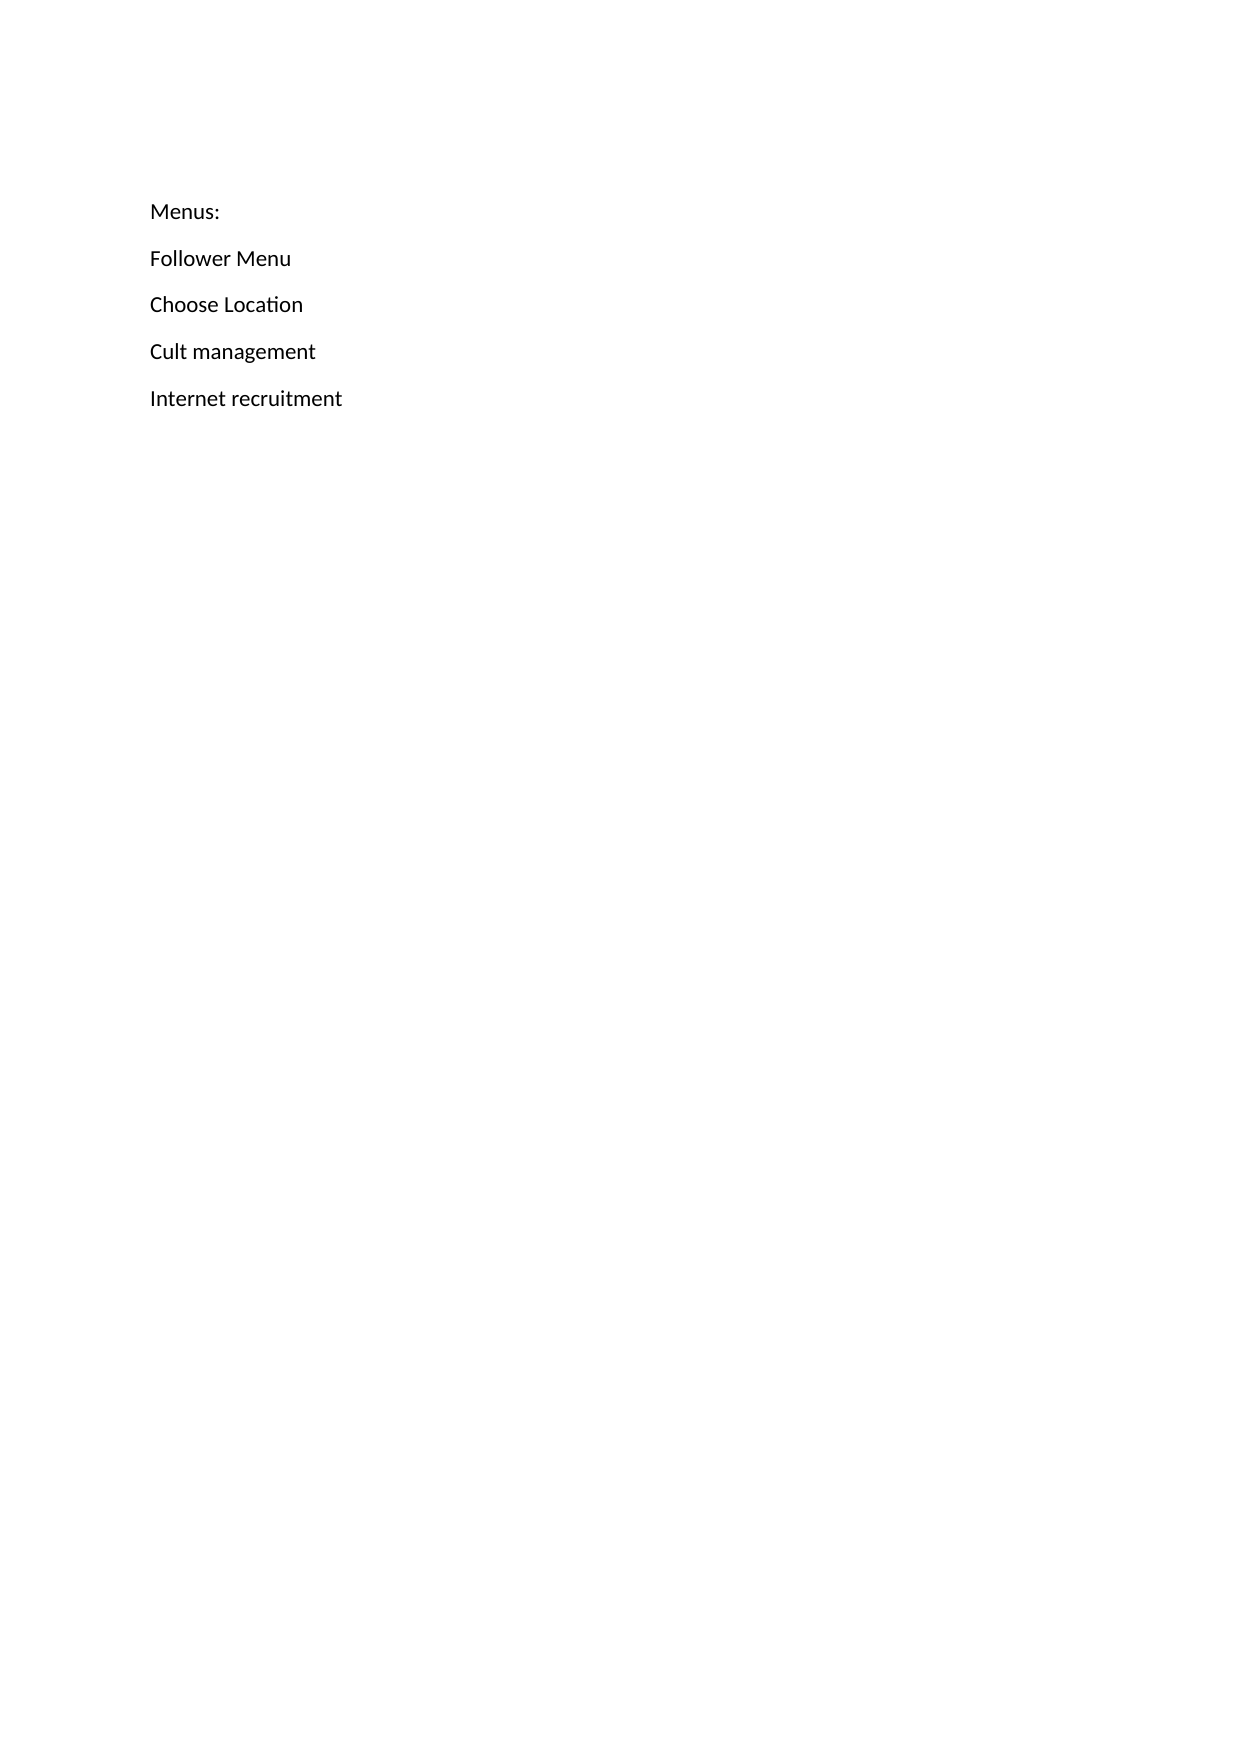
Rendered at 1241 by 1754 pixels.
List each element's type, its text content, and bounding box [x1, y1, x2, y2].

text Menus: [150, 197, 1090, 225]
text Follower Menu [150, 244, 1090, 272]
text Cult management [150, 337, 1090, 366]
text Internet recruitment [150, 384, 1090, 412]
text Choose Location [150, 291, 1090, 319]
